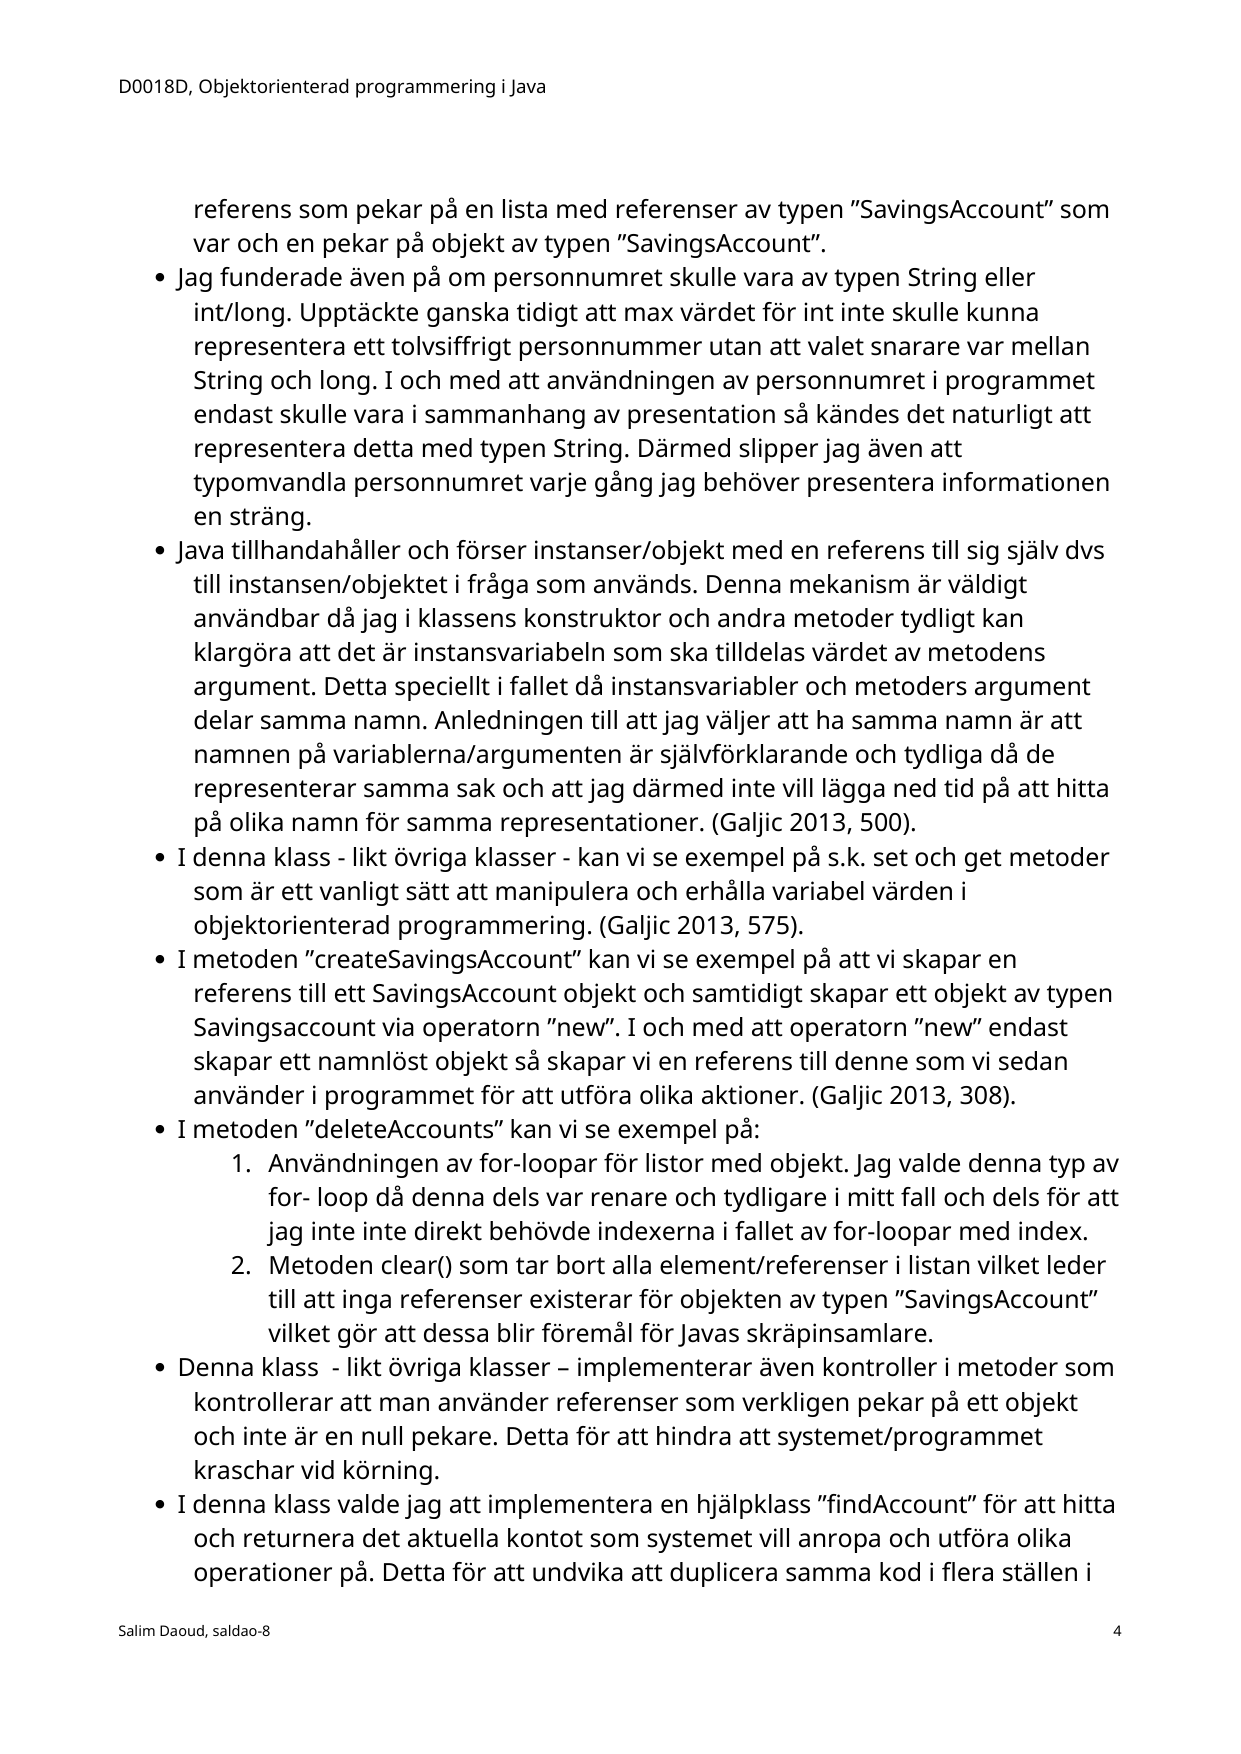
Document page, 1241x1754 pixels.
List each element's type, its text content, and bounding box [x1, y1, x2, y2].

list Denna klass - likt övriga klasser – implementerar även kontroller i metoder som kontrollerar att man använder referenser som verkligen pekar på ett objekt och inte är en null pekare. Detta för att hindra att systemet/programmet kraschar vid körning. [156, 1350, 1122, 1486]
list I metoden ”createSavingsAccount” kan vi se exempel på att vi skapar en referens till ett SavingsAccount objekt och samtidigt skapar ett objekt av typen Savingsaccount via operatorn ”new”. I och med att operatorn ”new” endast skapar ett namnlöst objekt så skapar vi en referens till denne som vi sedan använder i programmet för att utföra olika aktioner. (Galjic 2013, 308). [156, 941, 1122, 1112]
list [156, 1486, 1122, 1588]
list I metoden ”deleteAccounts” kan vi se exempel på: [156, 1112, 1122, 1146]
list Jag funderade även på om personnumret skulle vara av typen String eller int/long. Upptäckte ganska tidigt att max värdet för int inte skulle kunna representera ett tolvsiffrigt personnummer utan att valet snarare var mellan String och long. I och med att användningen av personnumret i programmet endast skulle vara i sammanhang av presentation så kändes det naturligt att representera detta med typen String. Därmed slipper jag även att typomvandla personnumret varje gång jag behöver presentera informationen en sträng. [156, 260, 1122, 533]
list Java tillhandahåller och förser instanser/objekt med en referens till sig själv dvs till instansen/objektet i fråga som används. Denna mekanism är väldigt användbar då jag i klassens konstruktor och andra metoder tydligt kan klargöra att det är instansvariabeln som ska tilldelas värdet av metodens argument. Detta speciellt i fallet då instansvariabler och metoders argument delar samma namn. Anledningen till att jag väljer att ha samma namn är att namnen på variablerna/argumenten är självförklarande och tydliga då de representerar samma sak och att jag därmed inte vill lägga ned tid på att hitta på olika namn för samma representationer. (Galjic 2013, 500). [156, 533, 1122, 839]
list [156, 192, 1122, 260]
list Användningen av for-loopar för listor med objekt. Jag valde denna typ av for- loop då denna dels var renare och tydligare i mitt fall och dels för att jag inte inte direkt behövde indexerna i fallet av for-loopar med index. [231, 1146, 1122, 1248]
list Metoden clear() som tar bort alla element/referenser i listan vilket leder till att inga referenser existerar för objekten av typen ”SavingsAccount” vilket gör att dessa blir föremål för Javas skräpinsamlare. [231, 1248, 1122, 1350]
list I denna klass - likt övriga klasser - kan vi se exempel på s.k. set och get metoder som är ett vanligt sätt att manipulera och erhålla variabel värden i objektorienterad programmering. (Galjic 2013, 575). [156, 839, 1122, 941]
